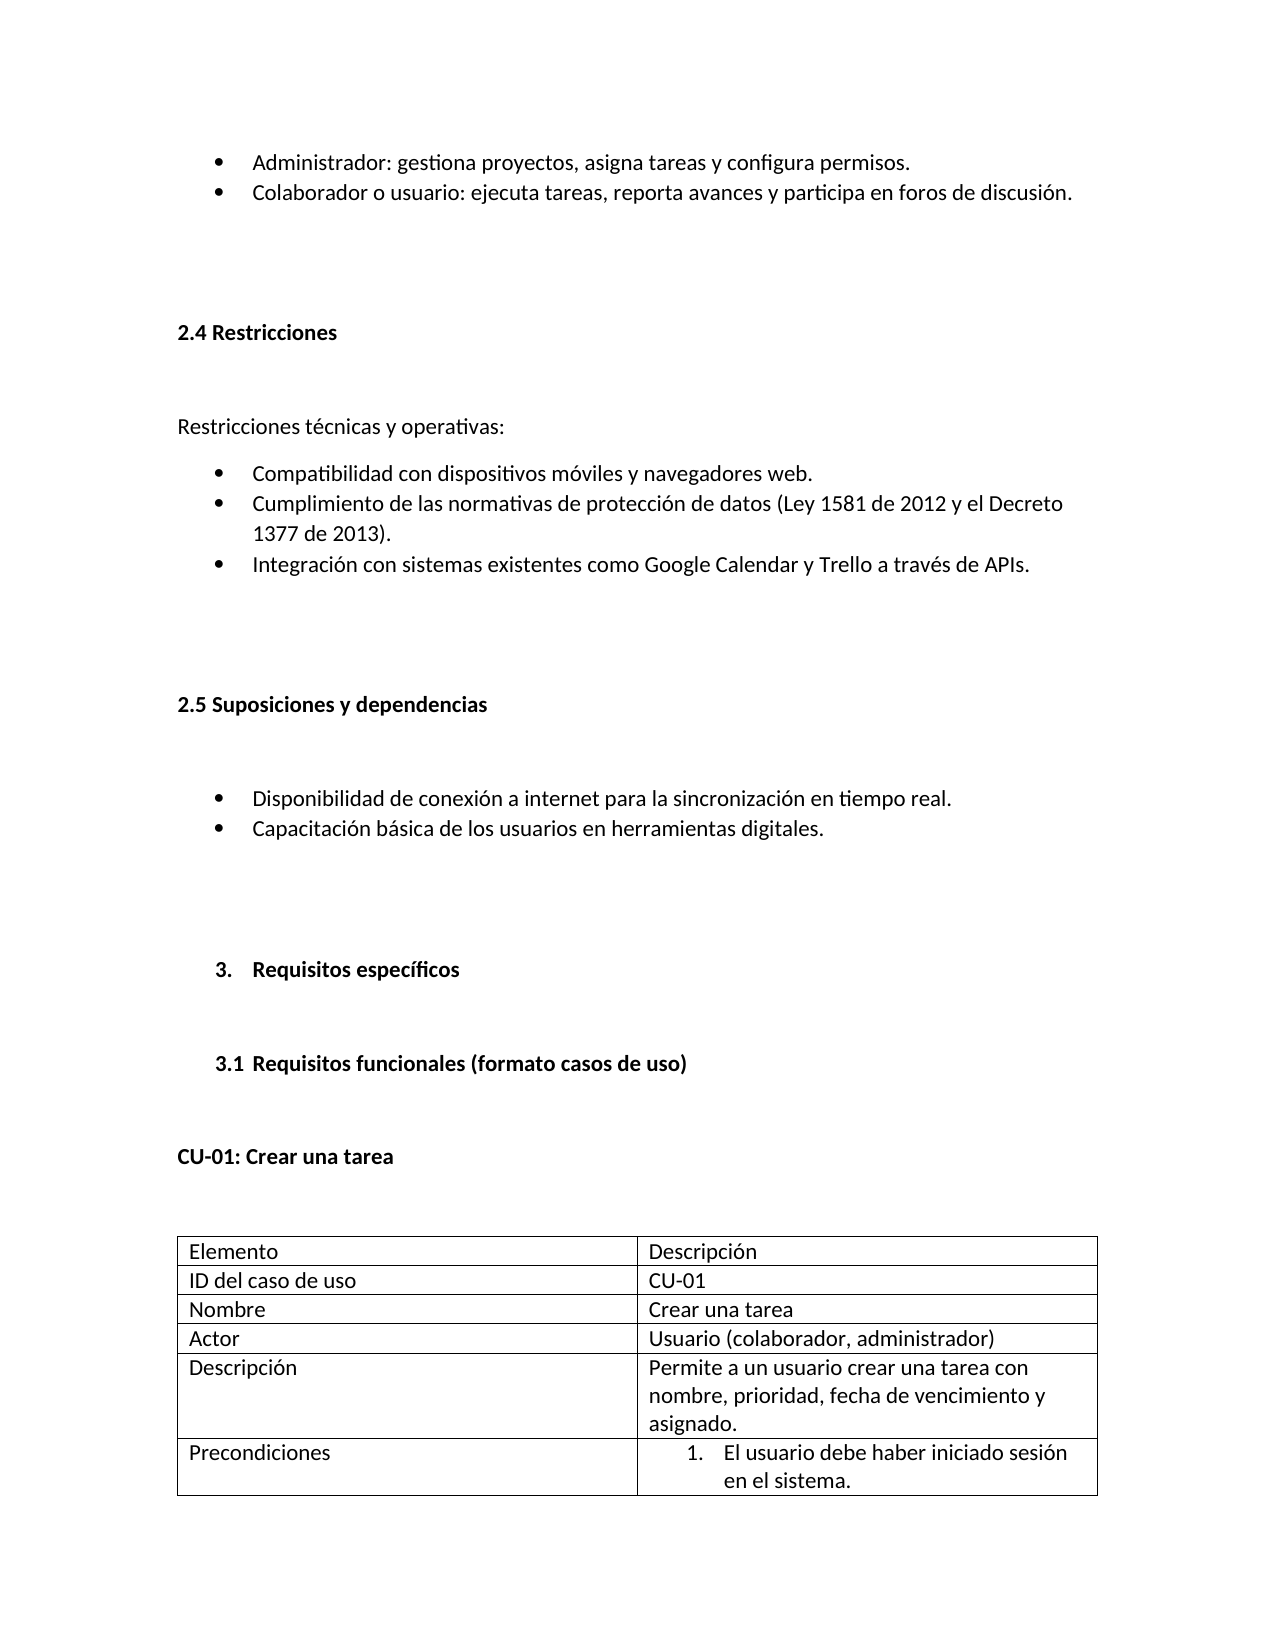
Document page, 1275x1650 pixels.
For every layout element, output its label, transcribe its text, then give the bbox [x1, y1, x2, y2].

list Requisitos específicos [215, 955, 1098, 983]
table_cell Nombre [178, 1295, 637, 1323]
text 2.4 Restricciones [177, 318, 1098, 346]
table_cell Precondiciones [178, 1439, 637, 1494]
list Capacitación básica de los usuarios en herramientas digitales. [215, 814, 1098, 842]
table_header Descripción [638, 1237, 1097, 1265]
list Requisitos funcionales (formato casos de uso) [215, 1049, 1098, 1077]
list Administrador: gestiona proyectos, asigna tareas y configura permisos. [215, 148, 1098, 176]
table_cell Descripción [178, 1354, 637, 1437]
text 2.5 Suposiciones y dependencias [177, 690, 1098, 718]
list Disponibilidad de conexión a internet para la sincronización en tiempo real. [215, 784, 1098, 812]
list Colaborador o usuario: ejecuta tareas, reporta avances y participa en foros de discusión. [215, 178, 1098, 206]
table_cell CU-01 [638, 1266, 1097, 1294]
table_cell Actor [178, 1324, 637, 1352]
table_cell Usuario (colaborador, administrador) [638, 1324, 1097, 1352]
table_cell Permite a un usuario crear una tarea con nombre, prioridad, fecha de vencimiento y asignado. [638, 1354, 1097, 1437]
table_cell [638, 1439, 1097, 1494]
table_header Elemento [178, 1237, 637, 1265]
list Cumplimiento de las normativas de protección de datos (Ley 1581 de 2012 y el Decreto 1377 de 2013). [215, 489, 1098, 547]
text CU-01: Crear una tarea [177, 1142, 1098, 1170]
list Compatibilidad con dispositivos móviles y navegadores web. [215, 459, 1098, 487]
text Restricciones técnicas y operativas: [177, 412, 1098, 440]
table_cell Crear una tarea [638, 1295, 1097, 1323]
table_cell ID del caso de uso [178, 1266, 637, 1294]
list Integración con sistemas existentes como Google Calendar y Trello a través de APIs. [215, 550, 1098, 578]
